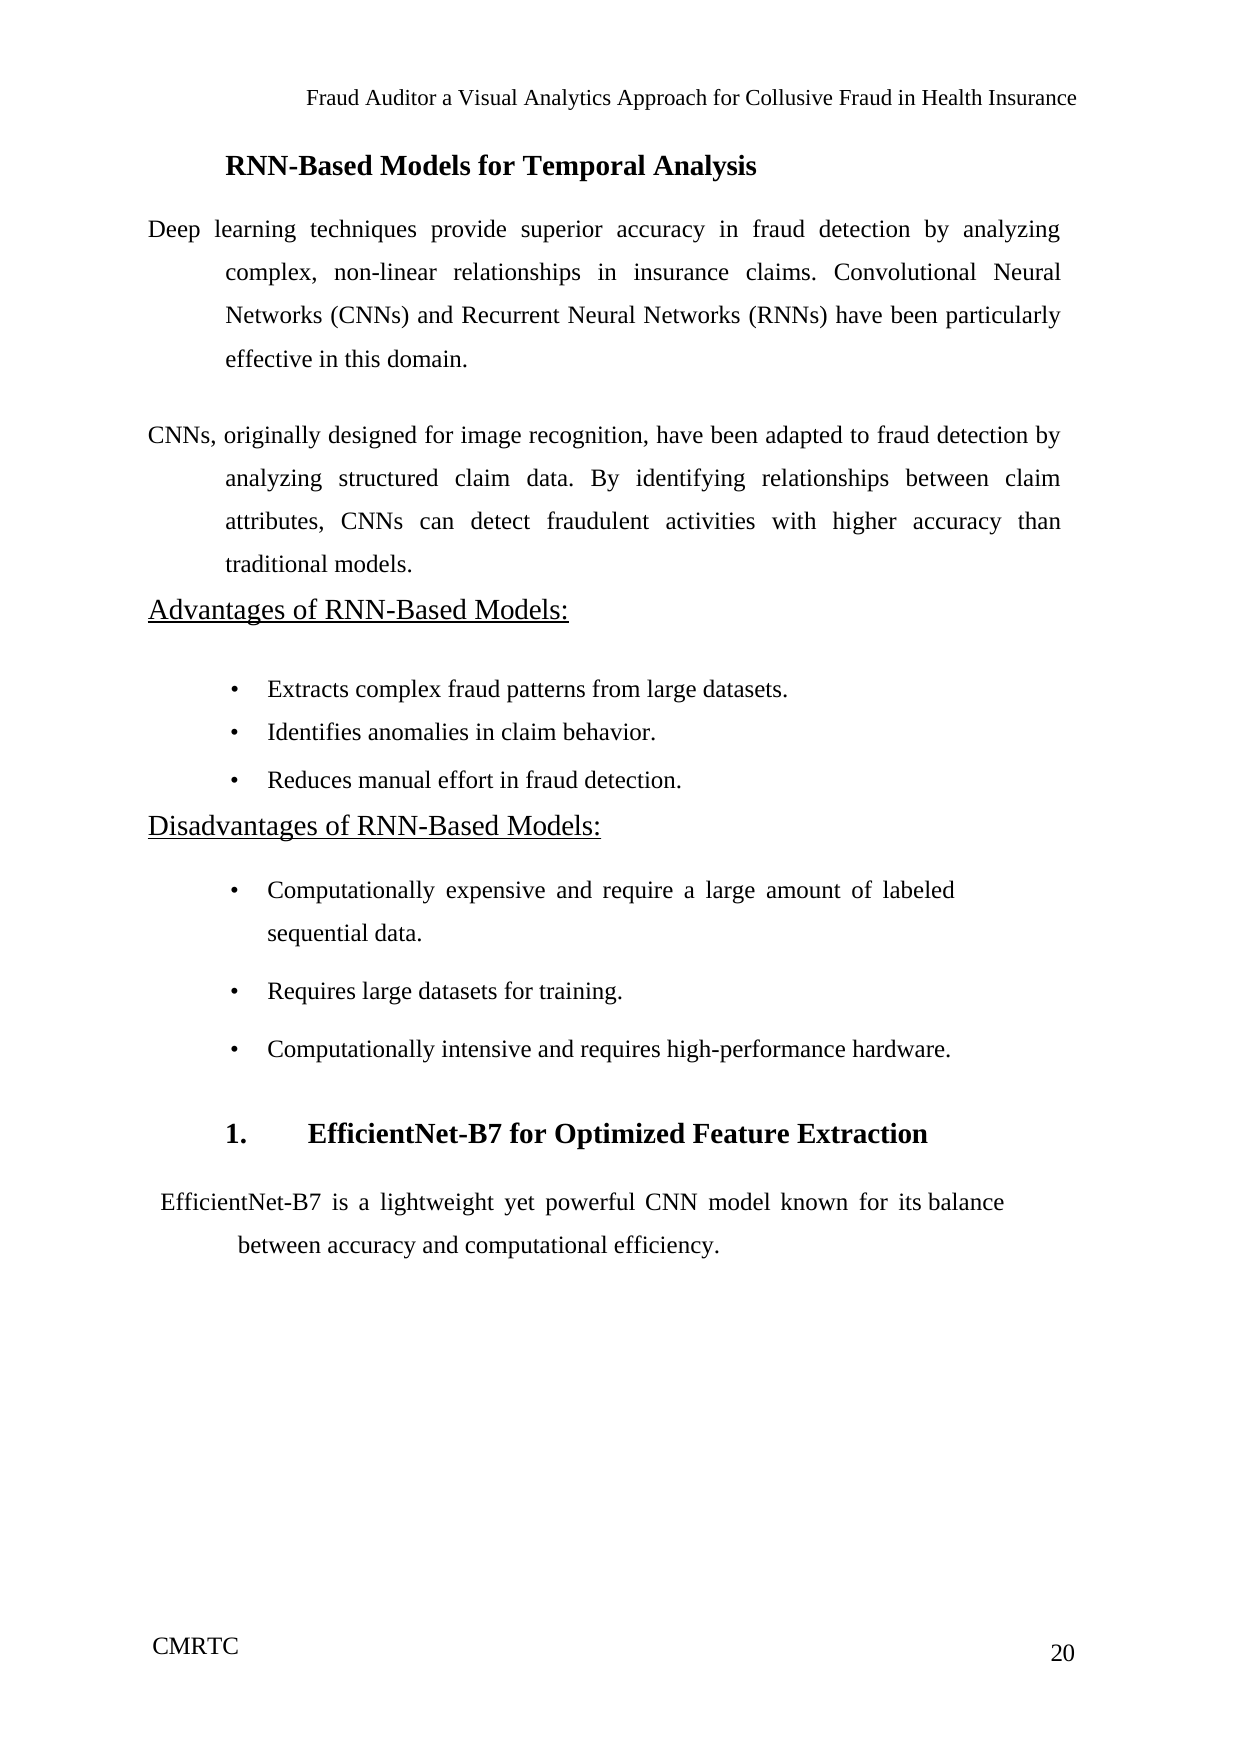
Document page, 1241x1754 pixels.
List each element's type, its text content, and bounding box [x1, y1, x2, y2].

list Extracts complex fraud patterns from large datasets. [230, 674, 1093, 703]
text Deep learning techniques provide superior accuracy in fraud detection by analyzing complex, non-linear relationships in insurance claims. Convolutional Neural Networks (CNNs) and Recurrent Neural Networks (RNNs) have been particularly effective in this domain. [148, 214, 1062, 372]
text CNNs, originally designed for image recognition, have been adapted to fraud detection by analyzing structured claim data. By identifying relationships between claim attributes, CNNs can detect fraudulent activities with higher accuracy than traditional models. [148, 420, 1062, 578]
list Computationally expensive and require a large amount of labeled sequential data. [230, 875, 1060, 947]
text EfficientNet-B7 is a lightweight yet powerful CNN model known for its balance between accuracy and computational efficiency. [160, 1187, 1093, 1259]
list Requires large datasets for training. [230, 976, 1061, 1005]
list Reduces manual effort in fraud detection. [230, 765, 1061, 794]
text Disadvantages of RNN-Based Models: [148, 808, 1093, 842]
subtitle EfficientNet-B7 for Optimized Feature Extraction [225, 1116, 1093, 1150]
subtitle RNN-Based Models for Temporal Analysis [225, 148, 1093, 181]
list Computationally intensive and requires high-performance hardware. [230, 1034, 1061, 1063]
list Identifies anomalies in claim behavior. [230, 717, 1061, 746]
text Advantages of RNN-Based Models: [148, 592, 1093, 626]
